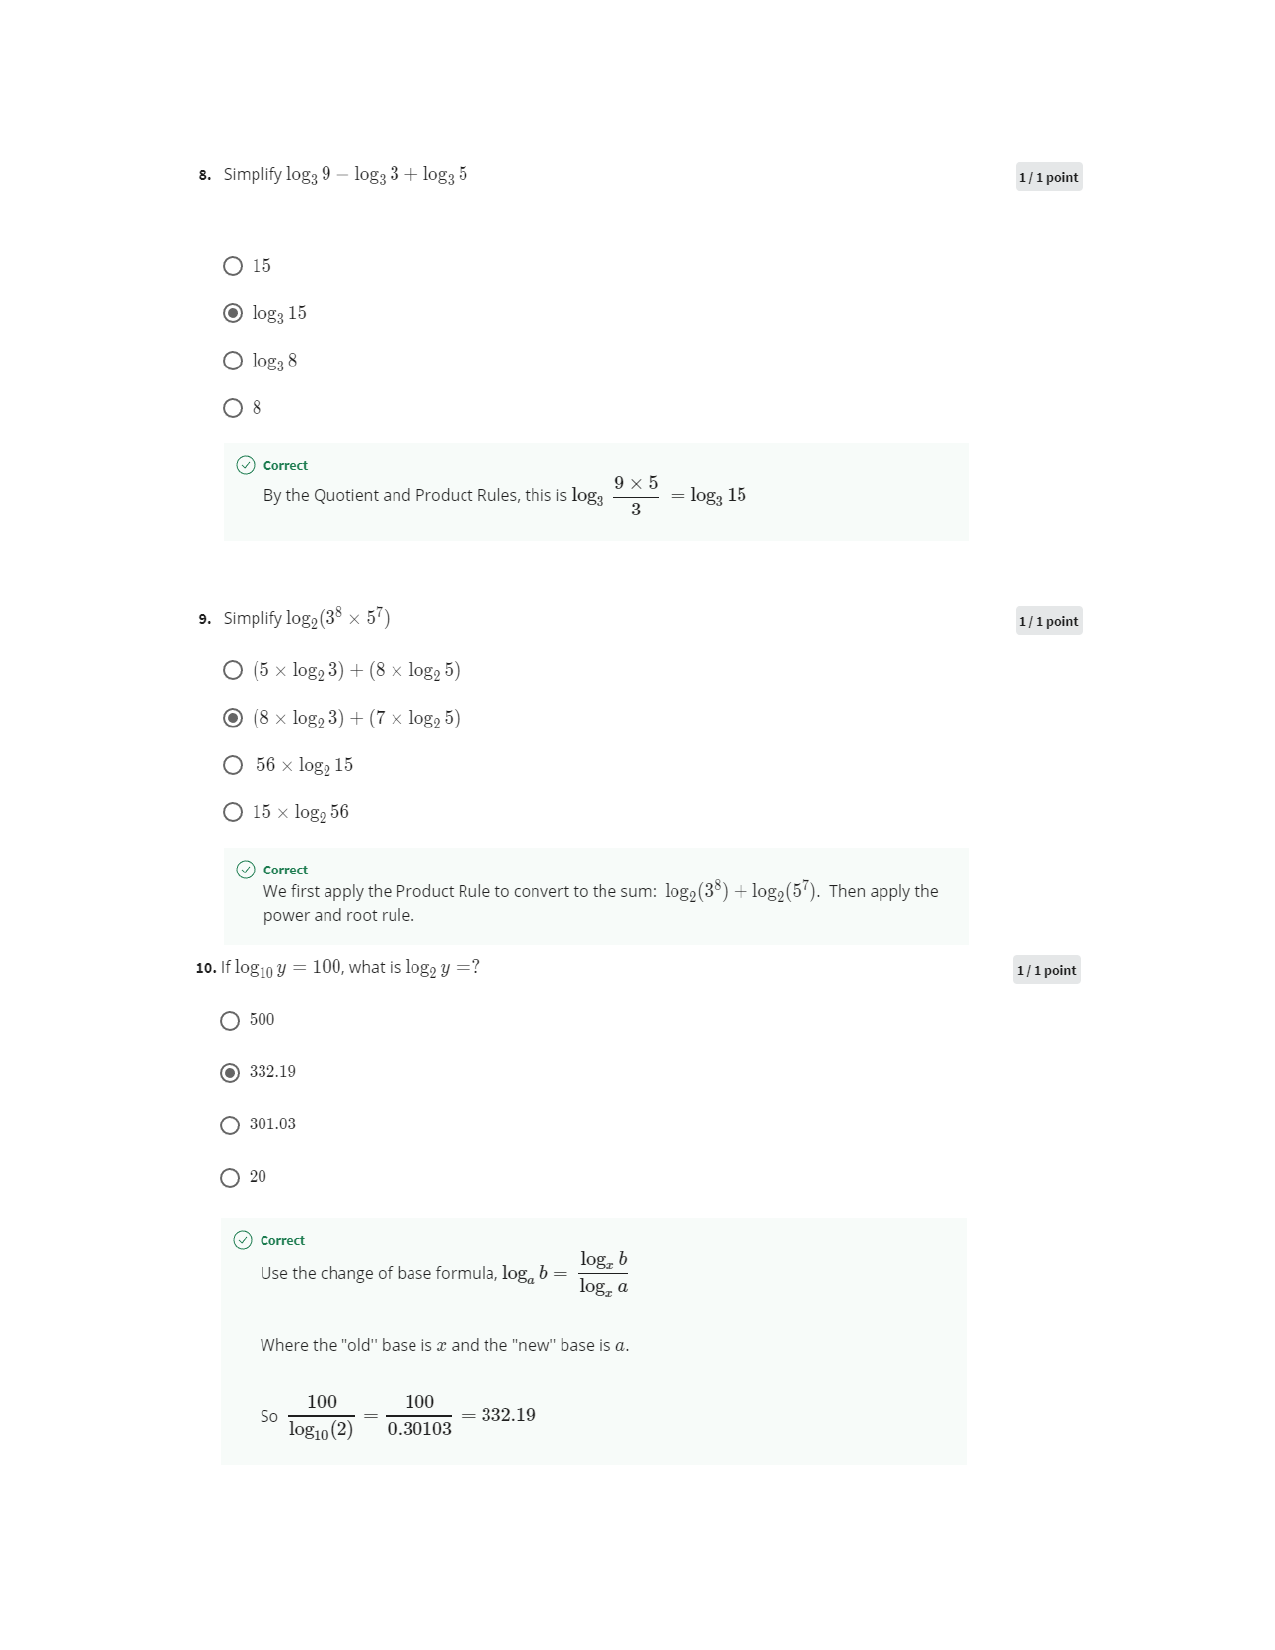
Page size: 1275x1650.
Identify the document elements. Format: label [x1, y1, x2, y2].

picture [187, 150, 1088, 945]
picture [187, 946, 1088, 1475]
